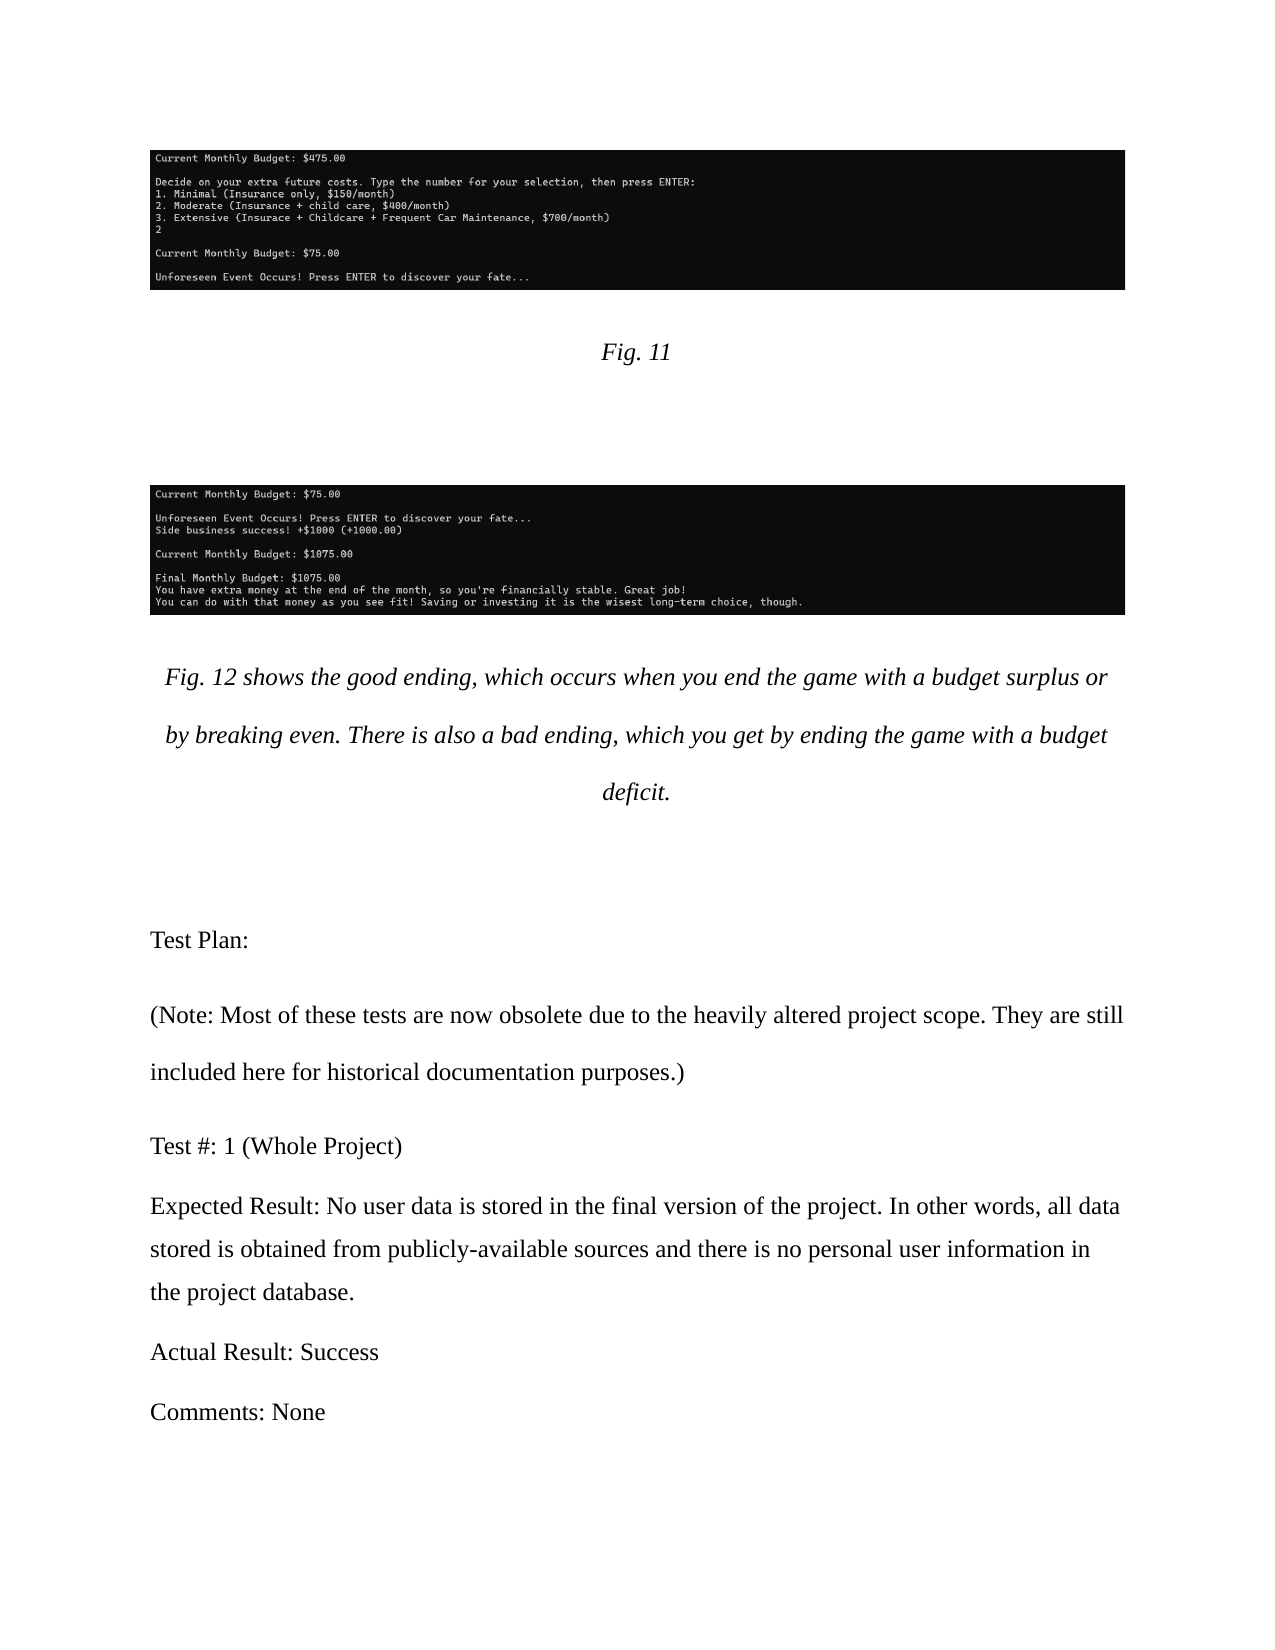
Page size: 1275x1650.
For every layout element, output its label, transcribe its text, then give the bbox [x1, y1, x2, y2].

picture [150, 485, 1125, 615]
text Expected Result: No user data is stored in the final version of the project. In other words, all data stored is obtained from publicly-available sources and there is no personal user information in the project database. [150, 1191, 1125, 1306]
text Comments: None [150, 1397, 1125, 1426]
text Fig. 12 shows the good ending, which occurs when you end the game with a budget surplus or by breaking even. There is also a bad ending, which you get by ending the game with a budget deficit. [150, 662, 1125, 806]
text Test #: 1 (Whole Project) [150, 1131, 1125, 1160]
text Test Plan: [150, 926, 1125, 954]
text Actual Result: Success [150, 1337, 1125, 1366]
text (Note: Most of these tests are now obsolete due to the heavily altered project scope. They are still included here for historical documentation purposes.) [150, 1000, 1125, 1086]
picture [150, 150, 1125, 290]
text Fig. 11 [150, 337, 1125, 366]
